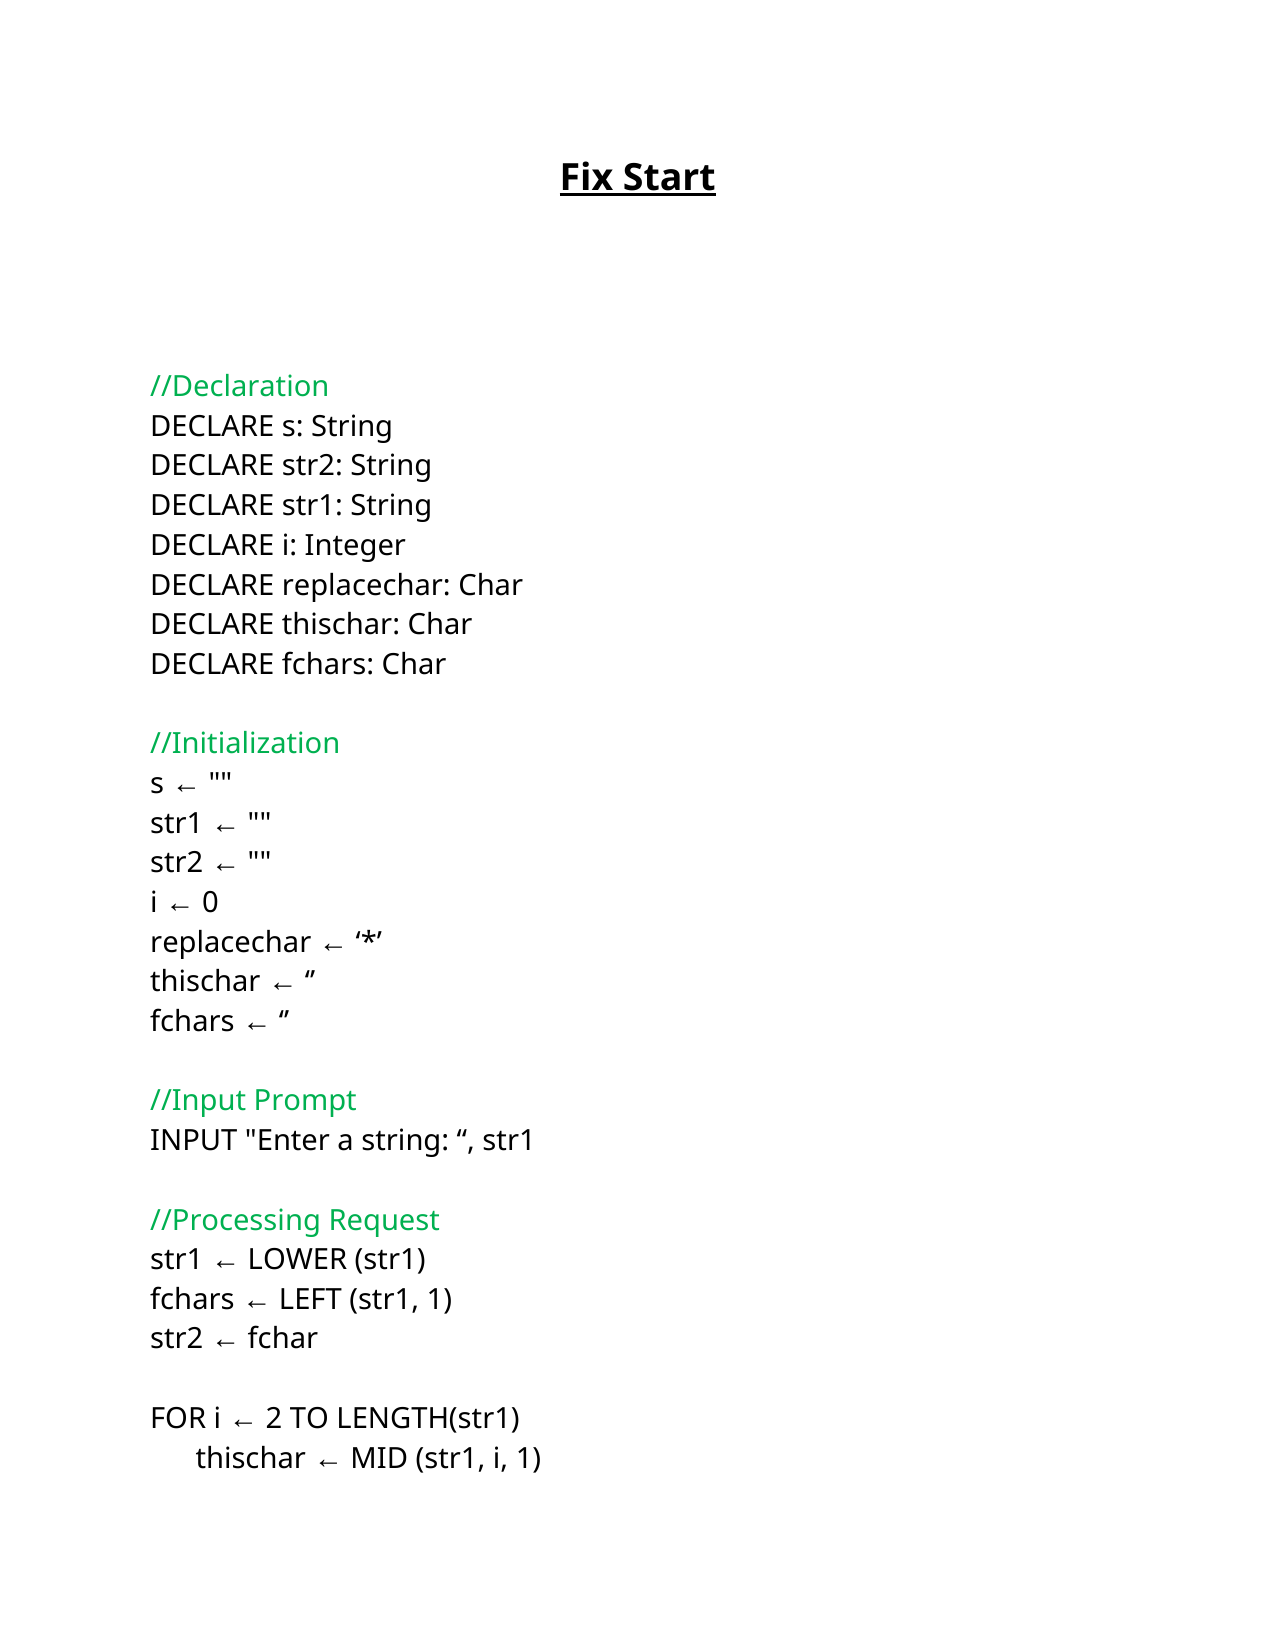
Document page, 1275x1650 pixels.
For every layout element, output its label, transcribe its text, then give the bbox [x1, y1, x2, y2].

text fchars ← LEFT (str1, 1) [150, 1278, 1125, 1318]
text //Processing Request [150, 1199, 1125, 1238]
text Fix Start [150, 150, 1125, 201]
text DECLARE str1: String [150, 484, 1125, 524]
text INPUT "Enter a string: “, str1 [150, 1119, 1125, 1159]
text s ← "" [150, 762, 1125, 802]
text DECLARE fchars: Char [150, 643, 1125, 683]
text //Declaration [150, 365, 1125, 405]
text DECLARE i: Integer [150, 524, 1125, 564]
text //Input Prompt [150, 1080, 1125, 1119]
text //Initialization [150, 722, 1125, 762]
text str2 ← fchar [150, 1318, 1125, 1357]
text i ← 0 [150, 881, 1125, 921]
text FOR i ← 2 TO LENGTH(str1) [150, 1397, 1125, 1437]
text thischar ← ‘’ [150, 961, 1125, 1000]
text str2 ← "" [150, 842, 1125, 881]
text thischar ← MID (str1, i, 1) [150, 1437, 1125, 1477]
text DECLARE replacechar: Char [150, 564, 1125, 603]
text DECLARE str2: String [150, 445, 1125, 484]
text fchars ← ‘’ [150, 1000, 1125, 1040]
text DECLARE thischar: Char [150, 603, 1125, 643]
text replacechar ← ‘*’ [150, 921, 1125, 961]
text str1 ← LOWER (str1) [150, 1238, 1125, 1278]
text str1 ← "" [150, 802, 1125, 842]
text DECLARE s: String [150, 405, 1125, 445]
